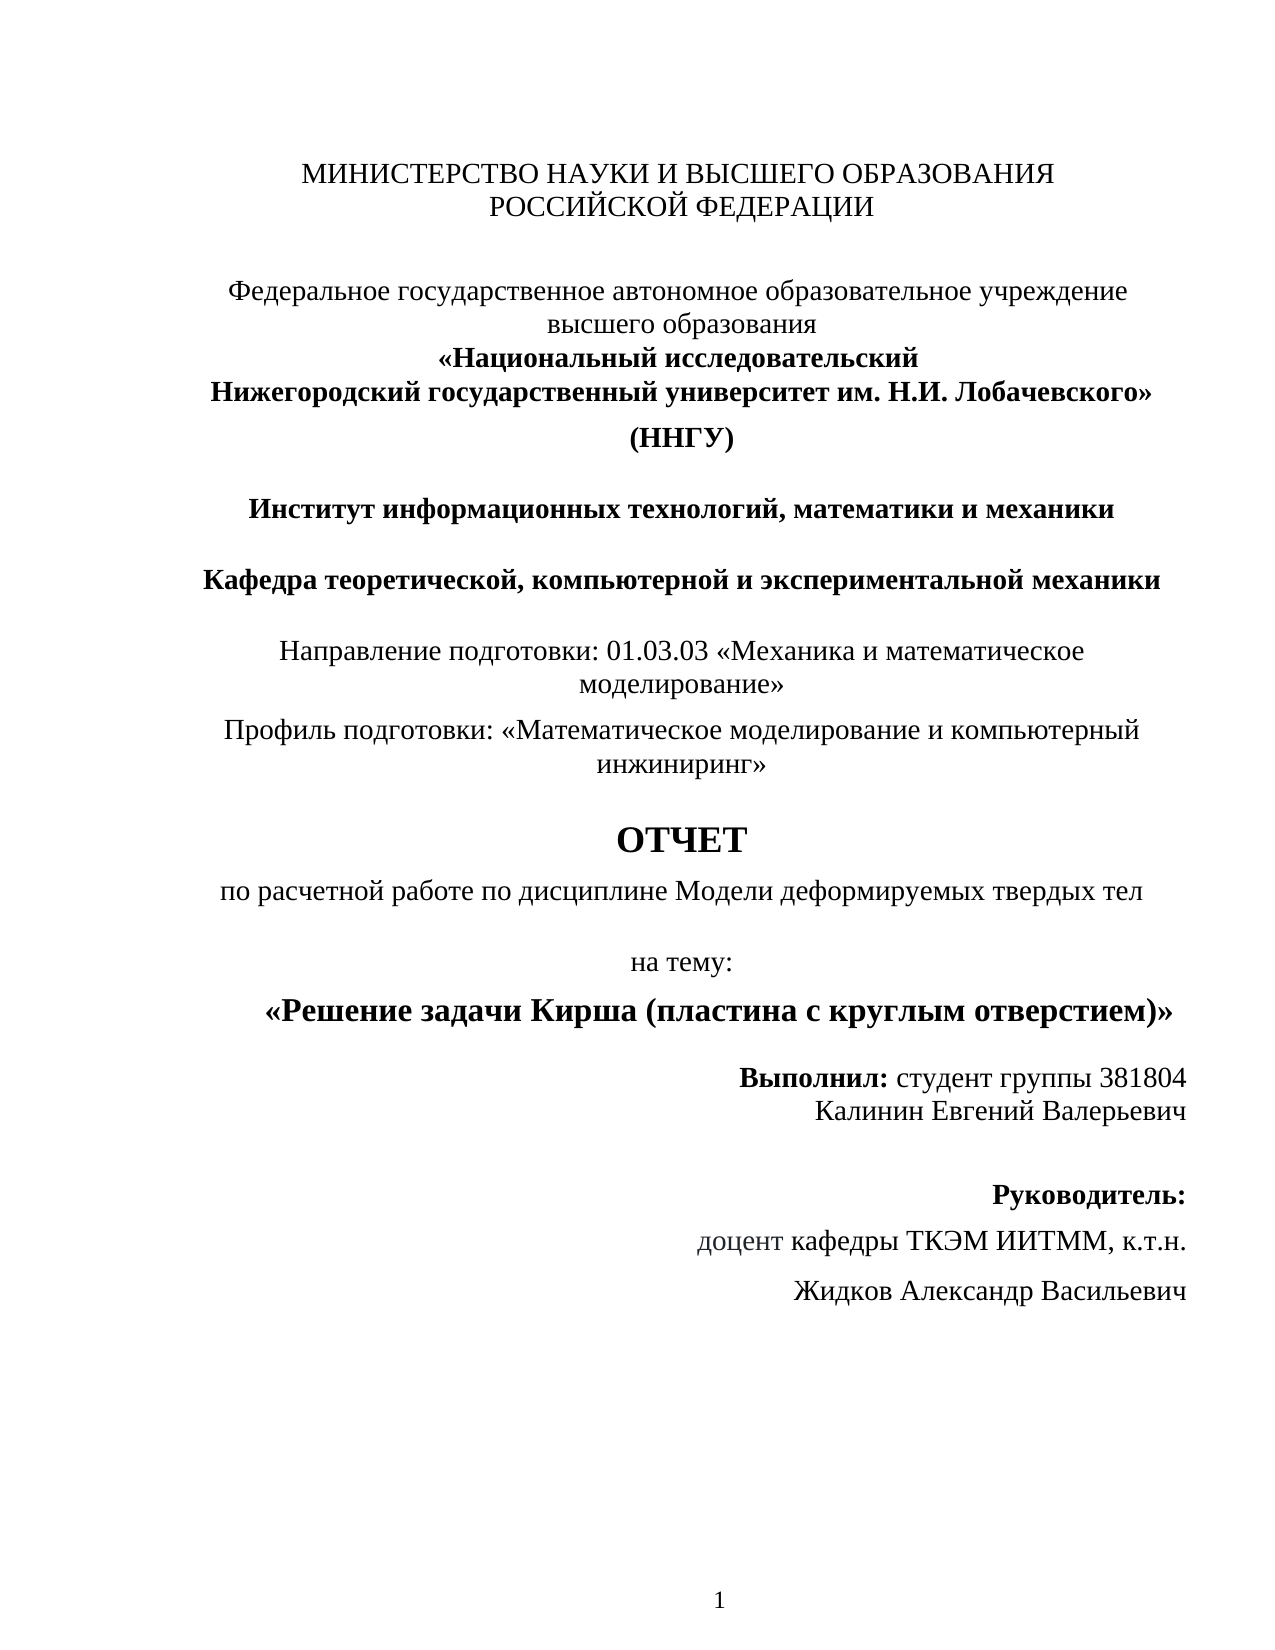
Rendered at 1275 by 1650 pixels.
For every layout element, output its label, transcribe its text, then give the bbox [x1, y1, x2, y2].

text Институт информационных технологий, математики и механики [177, 491, 1186, 524]
text Направление подготовки: 01.03.03 «Механика и математическое моделирование» [177, 633, 1186, 700]
text Руководитель: [177, 1177, 1186, 1210]
text Профиль подготовки: «Математическое моделирование и компьютерный инжиниринг» [177, 712, 1186, 779]
text (ННГУ) [177, 420, 1186, 453]
text Кафедра теоретической, компьютерной и экспериментальной механики [177, 562, 1186, 595]
text по расчетной работе по дисциплине Модели деформируемых твердых тел [177, 873, 1186, 906]
text на тему: [177, 944, 1186, 977]
title «Решение задачи Кирша (пластина с круглым отверстием)» [177, 990, 1186, 1028]
text Федеральное государственное автономное образовательное учреждение высшего образования «Национальный исследовательский Нижегородский государственный университет им. Н.И. Лобачевского» [177, 273, 1186, 407]
text Выполнил: студент группы 381804 Калинин Евгений Валерьевич [177, 1060, 1186, 1127]
title ОТЧЕТ [177, 817, 1186, 860]
text МИНИСТЕРСТВО НАУКИ И ВЫСШЕГО ОБРАЗОВАНИЯ РОССИЙСКОЙ ФЕДЕРАЦИИ [177, 156, 1186, 223]
text доцент кафедры ТКЭМ ИИТММ, к.т.н. Жидков Александр Васильевич [177, 1223, 1186, 1307]
